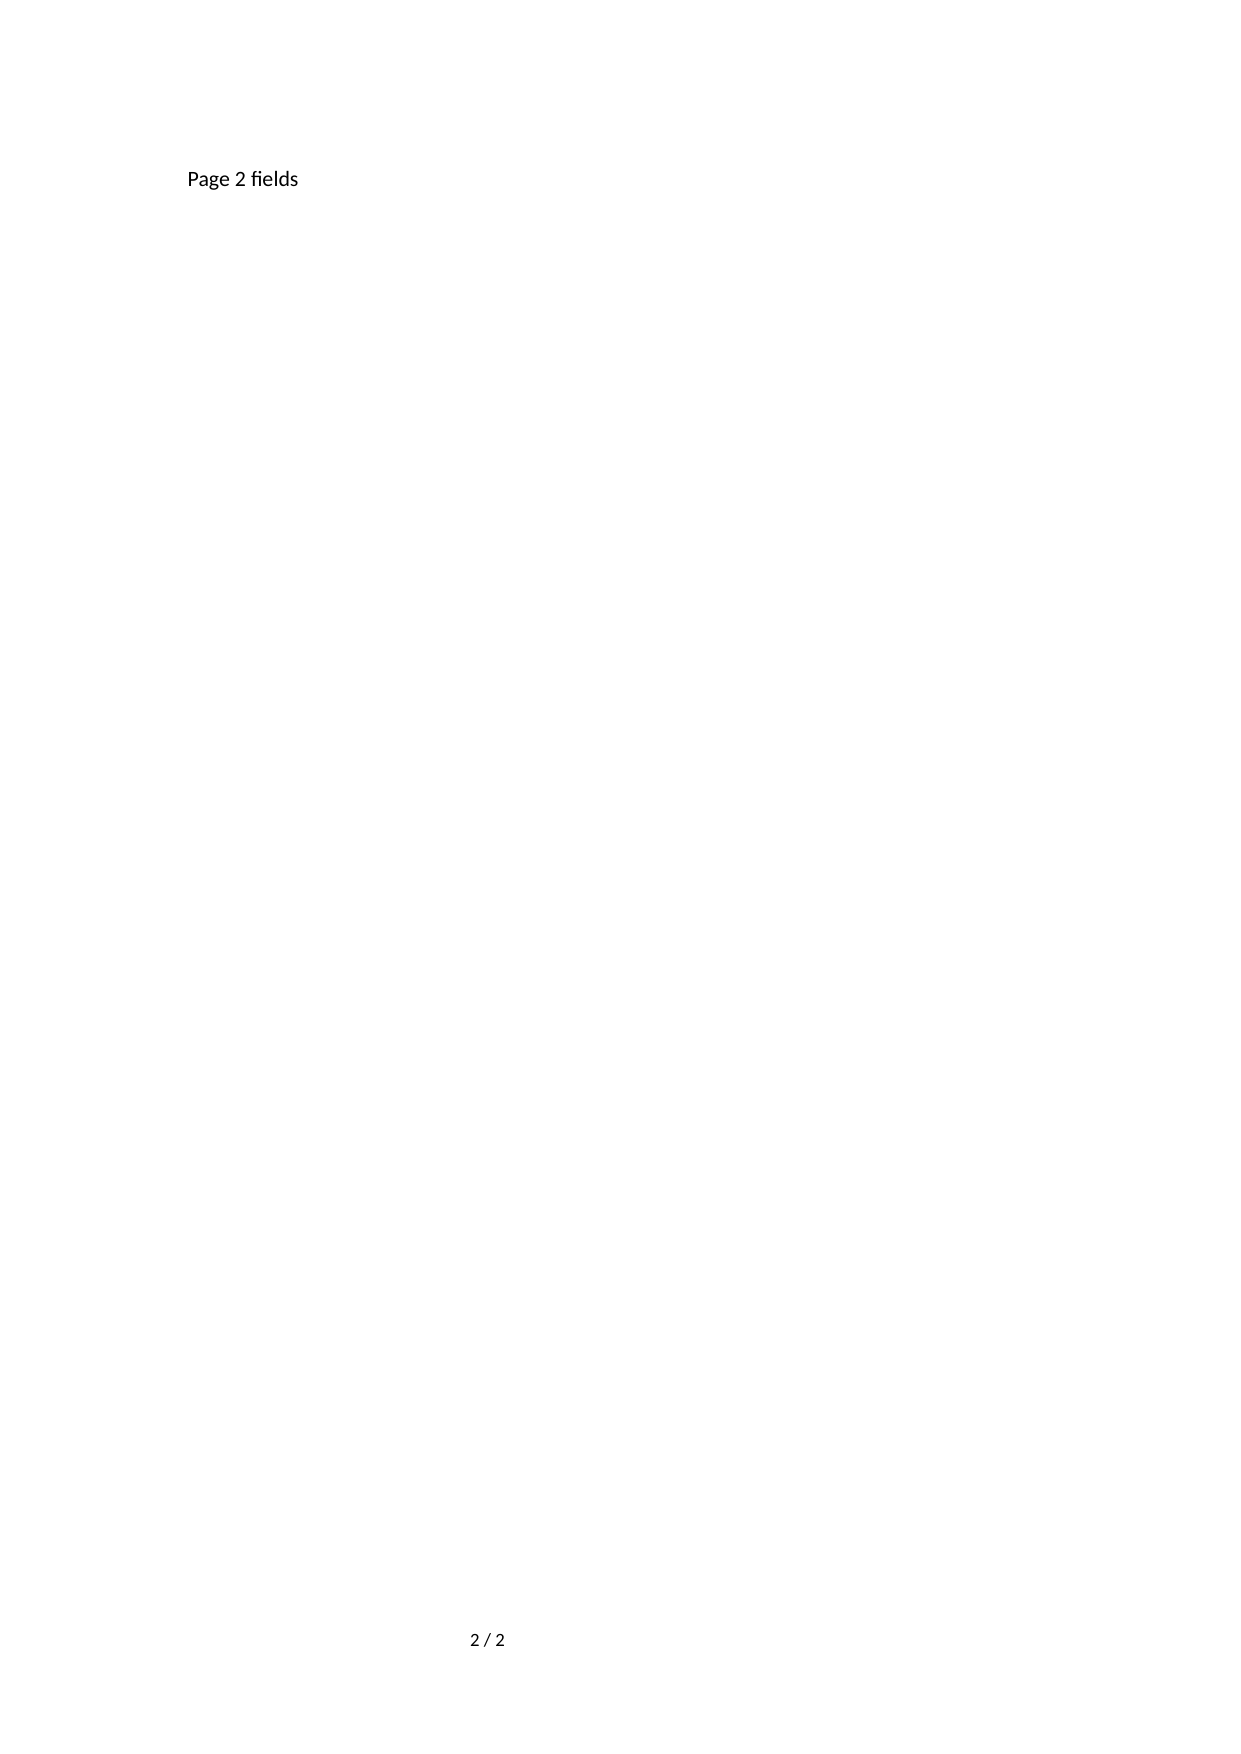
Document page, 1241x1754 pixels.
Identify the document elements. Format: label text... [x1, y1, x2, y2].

text Page 2 fields [187, 162, 1053, 194]
